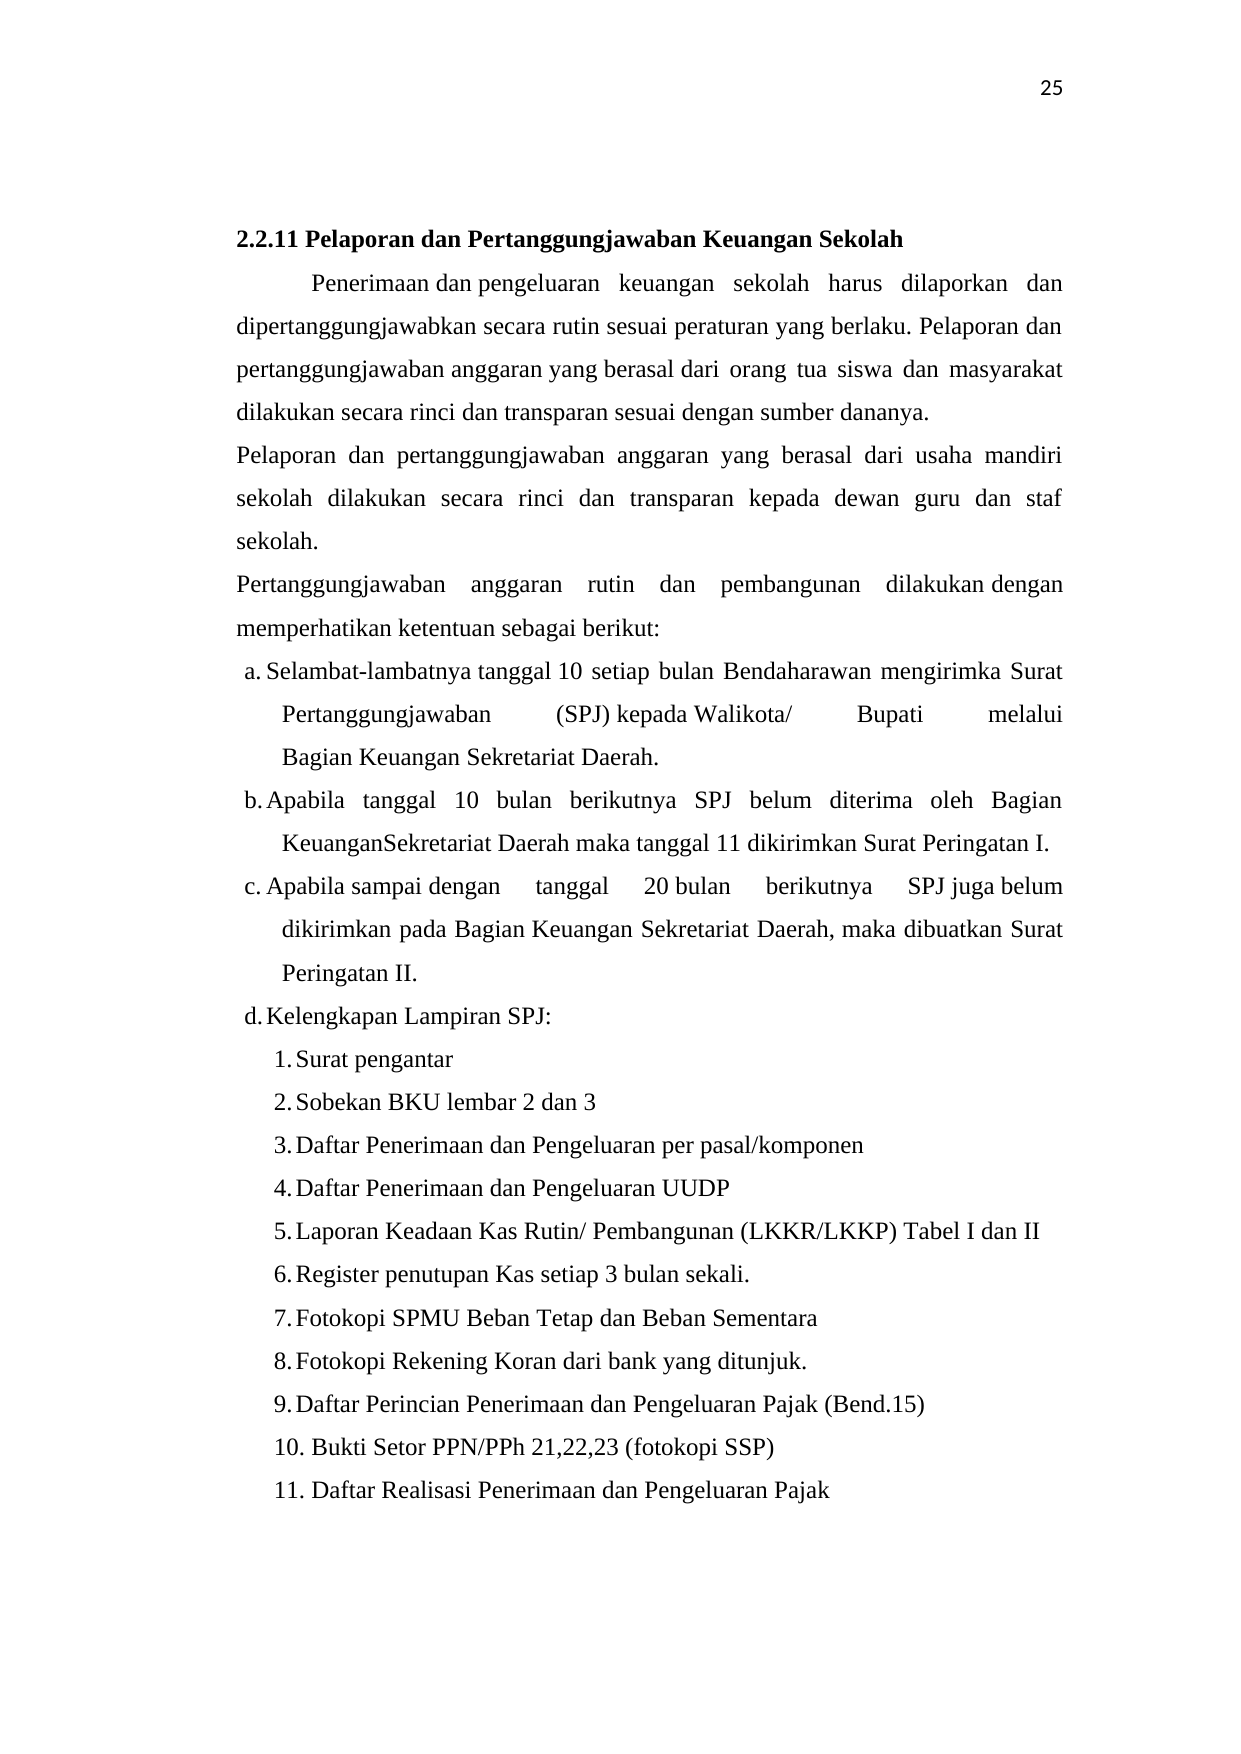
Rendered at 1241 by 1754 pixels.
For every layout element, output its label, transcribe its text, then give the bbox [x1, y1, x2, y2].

list Apabila sampai dengan tanggal 20 bulan berikutnya SPJ juga belum dikirimkan pada Bagian Keuangan Sekretariat Daerah, maka dibuatkan Surat Peringatan II. [244, 871, 1063, 986]
subtitle 2.2.11 Pelaporan dan Pertanggungjawaban Keuangan Sekolah [236, 224, 1063, 253]
list Register penutupan Kas setiap 3 bulan sekali. [274, 1259, 1063, 1288]
list Sobekan BKU lembar 2 dan 3 [274, 1087, 1063, 1116]
list Surat pengantar [274, 1044, 1063, 1073]
list Kelengkapan Lampiran SPJ: [244, 1001, 1063, 1029]
list Fotokopi Rekening Koran dari bank yang ditunjuk. [274, 1346, 1063, 1374]
list Daftar Perincian Penerimaan dan Pengeluaran Pajak (Bend.15) [274, 1389, 1063, 1418]
list Bukti Setor PPN/PPh 21,22,23 (fotokopi SSP) [274, 1432, 1063, 1461]
list Daftar Realisasi Penerimaan dan Pengeluaran Pajak [274, 1475, 1063, 1504]
list Daftar Penerimaan dan Pengeluaran UUDP [274, 1173, 1063, 1202]
text Pelaporan dan pertanggungjawaban anggaran yang berasal dari usaha mandiri sekolah dilakukan secara rinci dan transparan kepada dewan guru dan staf sekolah. Pertanggungjawaban anggaran rutin dan pembangunan dilakukan dengan memperhatikan ketentuan sebagai berikut: [236, 440, 1063, 641]
list Laporan Keadaan Kas Rutin/ Pembangunan (LKKR/LKKP) Tabel I dan II [274, 1216, 1063, 1245]
list Selambat-lambatnya tanggal 10 setiap bulan Bendaharawan mengirimka Surat Pertanggungjawaban (SPJ) kepada Walikota/ Bupati melalui Bagian Keuangan Sekretariat Daerah. [244, 656, 1063, 771]
list Daftar Penerimaan dan Pengeluaran per pasal/komponen [274, 1130, 1063, 1159]
list Apabila tanggal 10 bulan berikutnya SPJ belum diterima oleh Bagian KeuanganSekretariat Daerah maka tanggal 11 dikirimkan Surat Peringatan I. [244, 785, 1063, 857]
list Fotokopi SPMU Beban Tetap dan Beban Sementara [274, 1303, 1063, 1331]
text Penerimaan dan pengeluaran keuangan sekolah harus dilaporkan dan dipertanggungjawabkan secara rutin sesuai peraturan yang berlaku. Pelaporan dan pertanggungjawaban anggaran yang berasal dari orang tua siswa dan masyarakat dilakukan secara rinci dan transparan sesuai dengan sumber dananya. [236, 268, 1063, 426]
